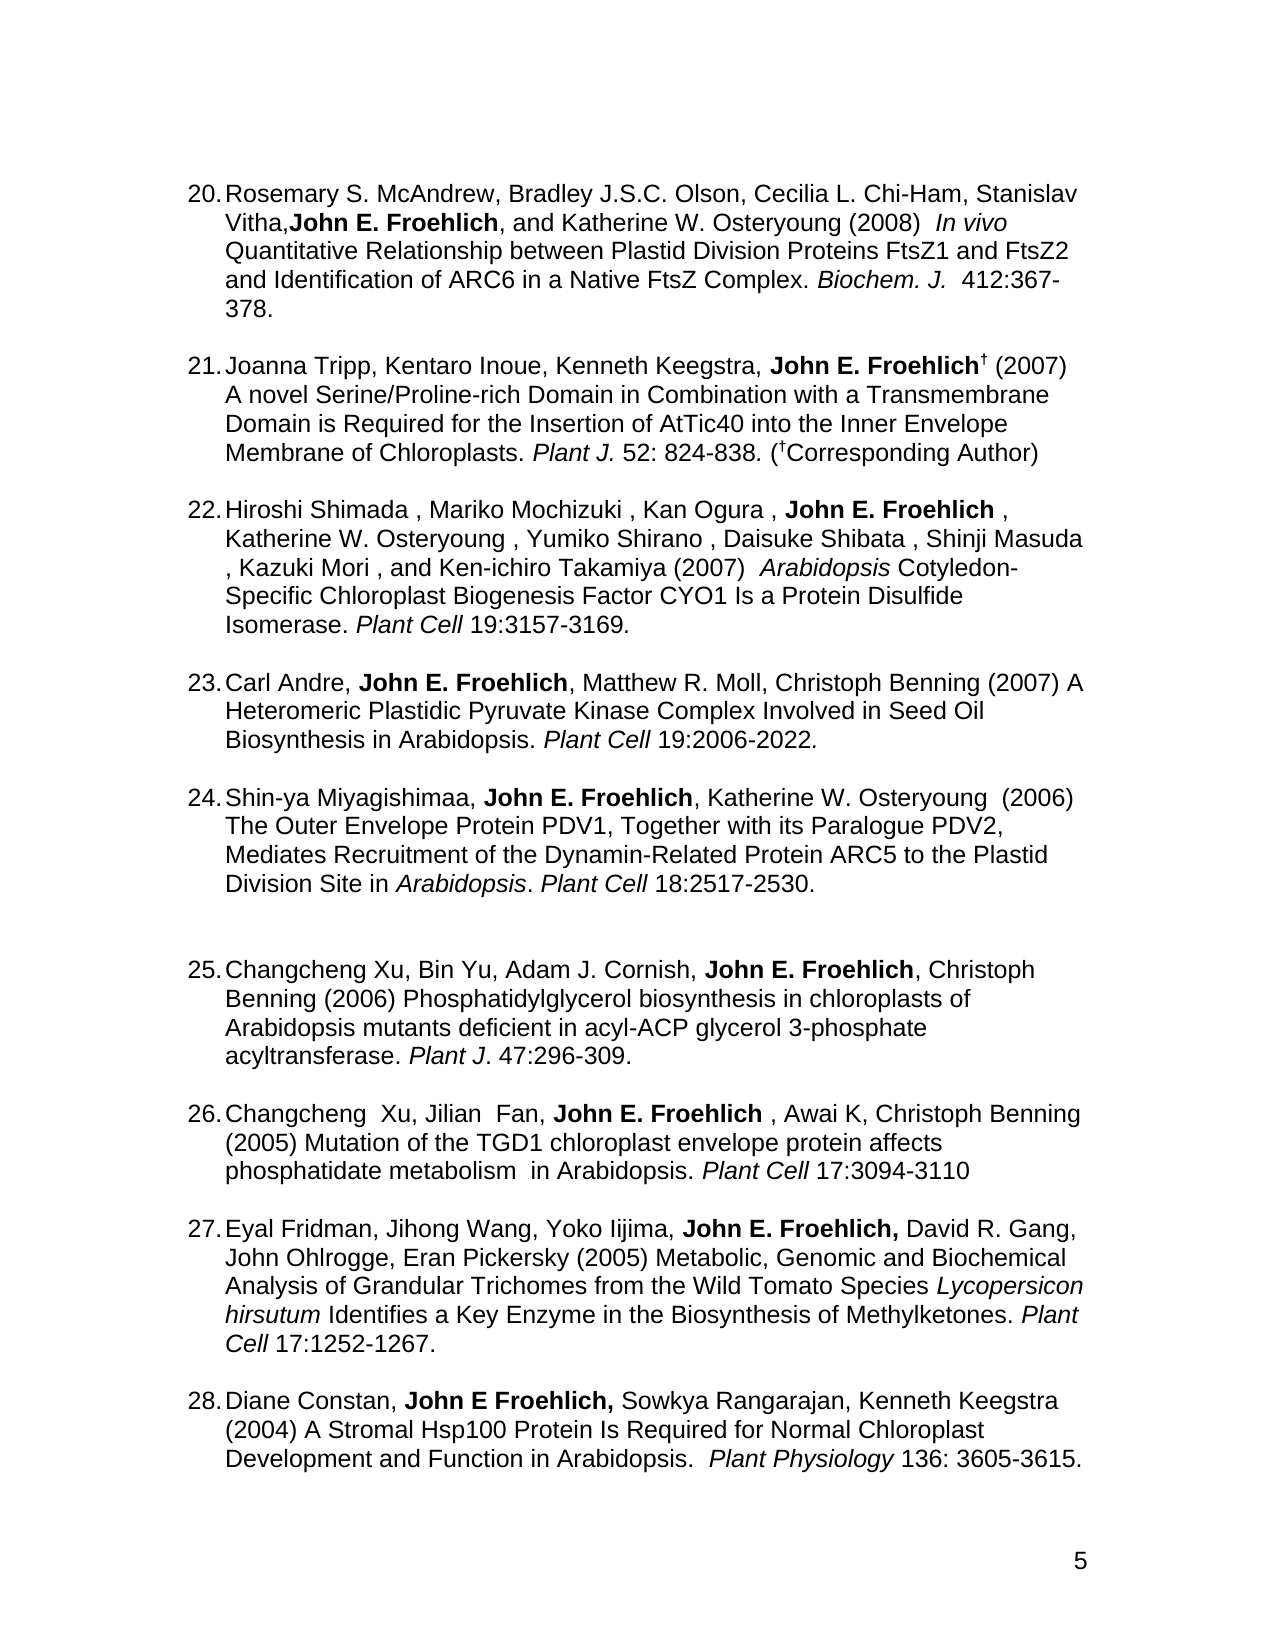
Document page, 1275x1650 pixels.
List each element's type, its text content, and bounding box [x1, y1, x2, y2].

text 20. Rosemary S. McAndrew, Bradley J.S.C. Olson, Cecilia L. Chi-Ham, Stanislav Vitha,John E. Froehlich, and Katherine W. Osteryoung (2008) In vivo Quantitative Relationship between Plastid Division Proteins FtsZ1 and FtsZ2 and Identification of ARC6 in a Native FtsZ Complex. Biochem. J. 412:367-378. [187, 179, 1087, 322]
text 26. Changcheng Xu, Jilian Fan, John E. Froehlich , Awai K, Christoph Benning (2005) Mutation of the TGD1 chloroplast envelope protein affects phosphatidate metabolism in Arabidopsis. Plant Cell 17:3094-3110 [187, 1099, 1087, 1185]
text 25. Changcheng Xu, Bin Yu, Adam J. Cornish, John E. Froehlich, Christoph Benning (2006) Phosphatidylglycerol biosynthesis in chloroplasts of Arabidopsis mutants deficient in acyl-ACP glycerol 3-phosphate acyltransferase. Plant J. 47:296-309. [187, 955, 1087, 1070]
text 21. Joanna Tripp, Kentaro Inoue, Kenneth Keegstra, John E. Froehlich† (2007) A novel Serine/Proline-rich Domain in Combination with a Transmembrane Domain is Required for the Insertion of AtTic40 into the Inner Envelope Membrane of Chloroplasts. Plant J. 52: 824-838. (†Corresponding Author) [187, 351, 1087, 466]
text 23. Carl Andre, John E. Froehlich, Matthew R. Moll, Christoph Benning (2007) A Heteromeric Plastidic Pyruvate Kinase Complex Involved in Seed Oil Biosynthesis in Arabidopsis. Plant Cell 19:2006-2022. [187, 667, 1087, 754]
text 28. Diane Constan, John E Froehlich, Sowkya Rangarajan, Kenneth Keegstra (2004) A Stromal Hsp100 Protein Is Required for Normal Chloroplast Development and Function in Arabidopsis. Plant Physiology 136: 3605-3615. [187, 1386, 1087, 1472]
text 27. Eyal Fridman, Jihong Wang, Yoko Iijima, John E. Froehlich, David R. Gang, John Ohlrogge, Eran Pickersky (2005) Metabolic, Genomic and Biochemical Analysis of Grandular Trichomes from the Wild Tomato Species Lycopersicon hirsutum Identifies a Key Enzyme in the Biosynthesis of Methylketones. Plant Cell 17:1252-1267. [187, 1214, 1087, 1357]
text 22. Hiroshi Shimada , Mariko Mochizuki , Kan Ogura , John E. Froehlich , Katherine W. Osteryoung , Yumiko Shirano , Daisuke Shibata , Shinji Masuda , Kazuki Mori , and Ken-ichiro Takamiya (2007) Arabidopsis Cotyledon-Specific Chloroplast Biogenesis Factor CYO1 Is a Protein Disulfide Isomerase. Plant Cell 19:3157-3169. [187, 495, 1087, 639]
text 24. Shin-ya Miyagishimaa, John E. Froehlich, Katherine W. Osteryoung (2006) The Outer Envelope Protein PDV1, Together with its Paralogue PDV2, Mediates Recruitment of the Dynamin-Related Protein ARC5 to the Plastid Division Site in Arabidopsis. Plant Cell 18:2517-2530. [187, 782, 1087, 897]
